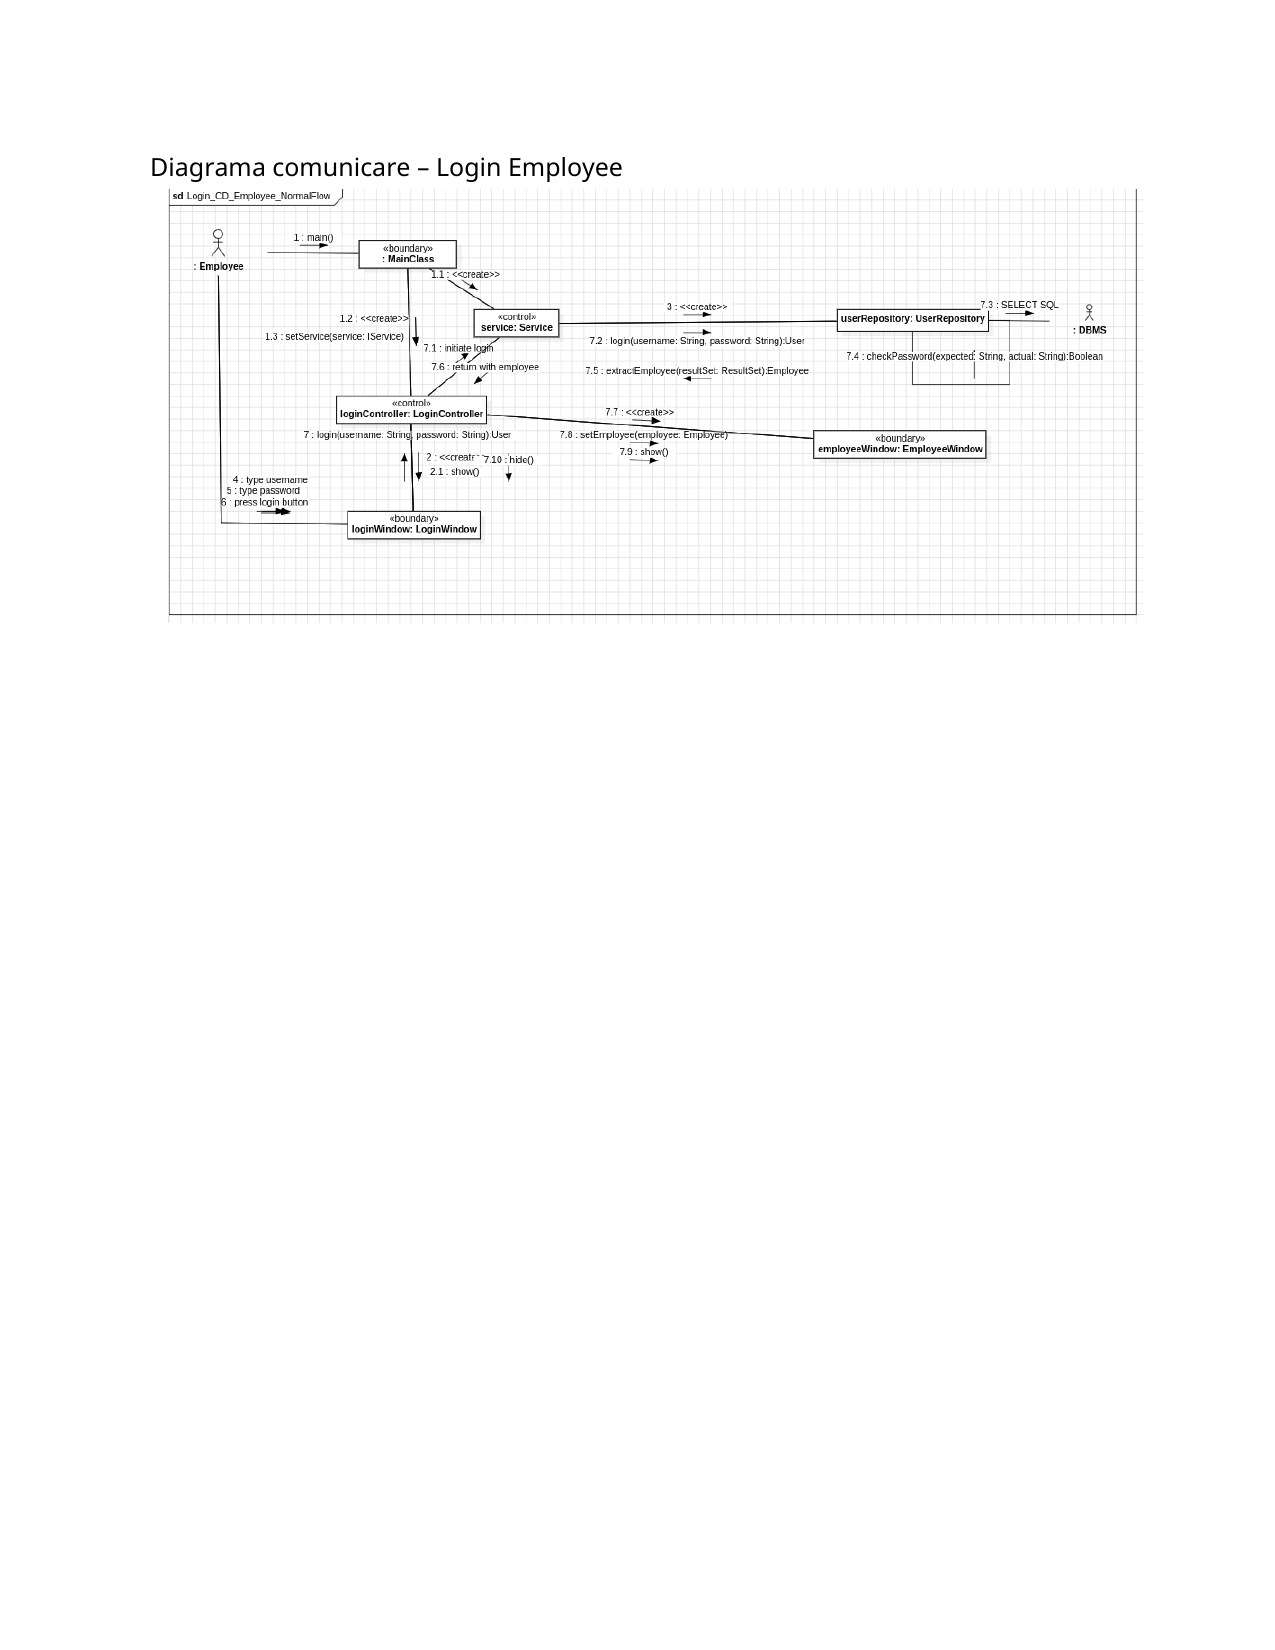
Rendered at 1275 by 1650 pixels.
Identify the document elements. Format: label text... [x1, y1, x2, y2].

text Diagrama comunicare – Login Employee [150, 150, 1125, 622]
